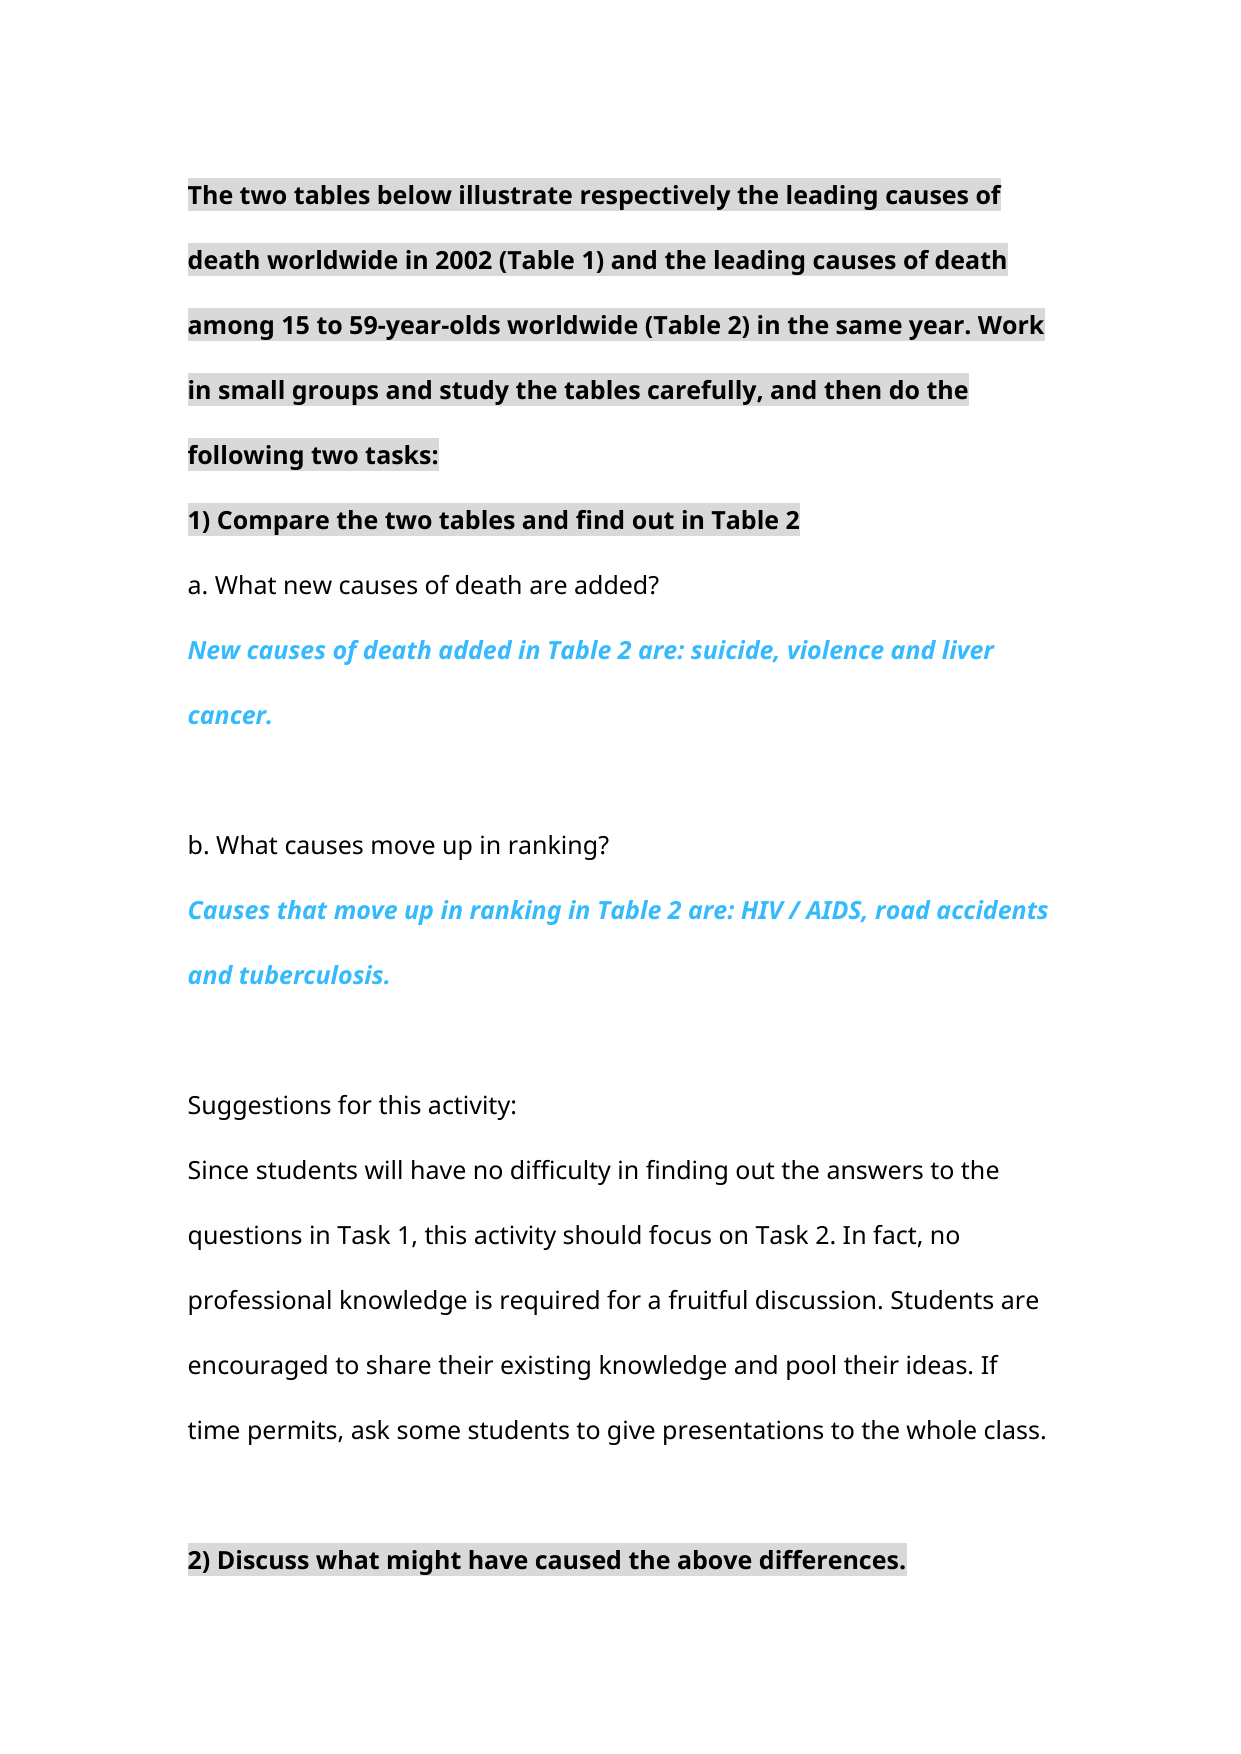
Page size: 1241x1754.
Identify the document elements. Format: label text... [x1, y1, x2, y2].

text b. What causes move up in ranking? [187, 812, 1053, 877]
text 1) Compare the two tables and find out in Table 2 [187, 487, 1053, 552]
text Since students will have no difficulty in finding out the answers to the questions in Task 1, this activity should focus on Task 2. In fact, no professional knowledge is required for a fruitful discussion. Students are encouraged to share their existing knowledge and pool their ideas. If time permits, ask some students to give presentations to the whole class. [187, 1137, 1053, 1462]
text New causes of death added in Table 2 are: suicide, violence and liver cancer. [187, 617, 1053, 747]
text 2) Discuss what might have caused the above differences. [187, 1527, 1053, 1592]
text Causes that move up in ranking in Table 2 are: HIV / AIDS, road accidents and tuberculosis. [187, 877, 1053, 1007]
text a. What new causes of death are added? [187, 552, 1053, 617]
text Suggestions for this activity: [187, 1072, 1053, 1137]
text The two tables below illustrate respectively the leading causes of death worldwide in 2002 (Table 1) and the leading causes of death among 15 to 59-year-olds worldwide (Table 2) in the same year. Work in small groups and study the tables carefully, and then do the following two tasks: [187, 162, 1053, 487]
